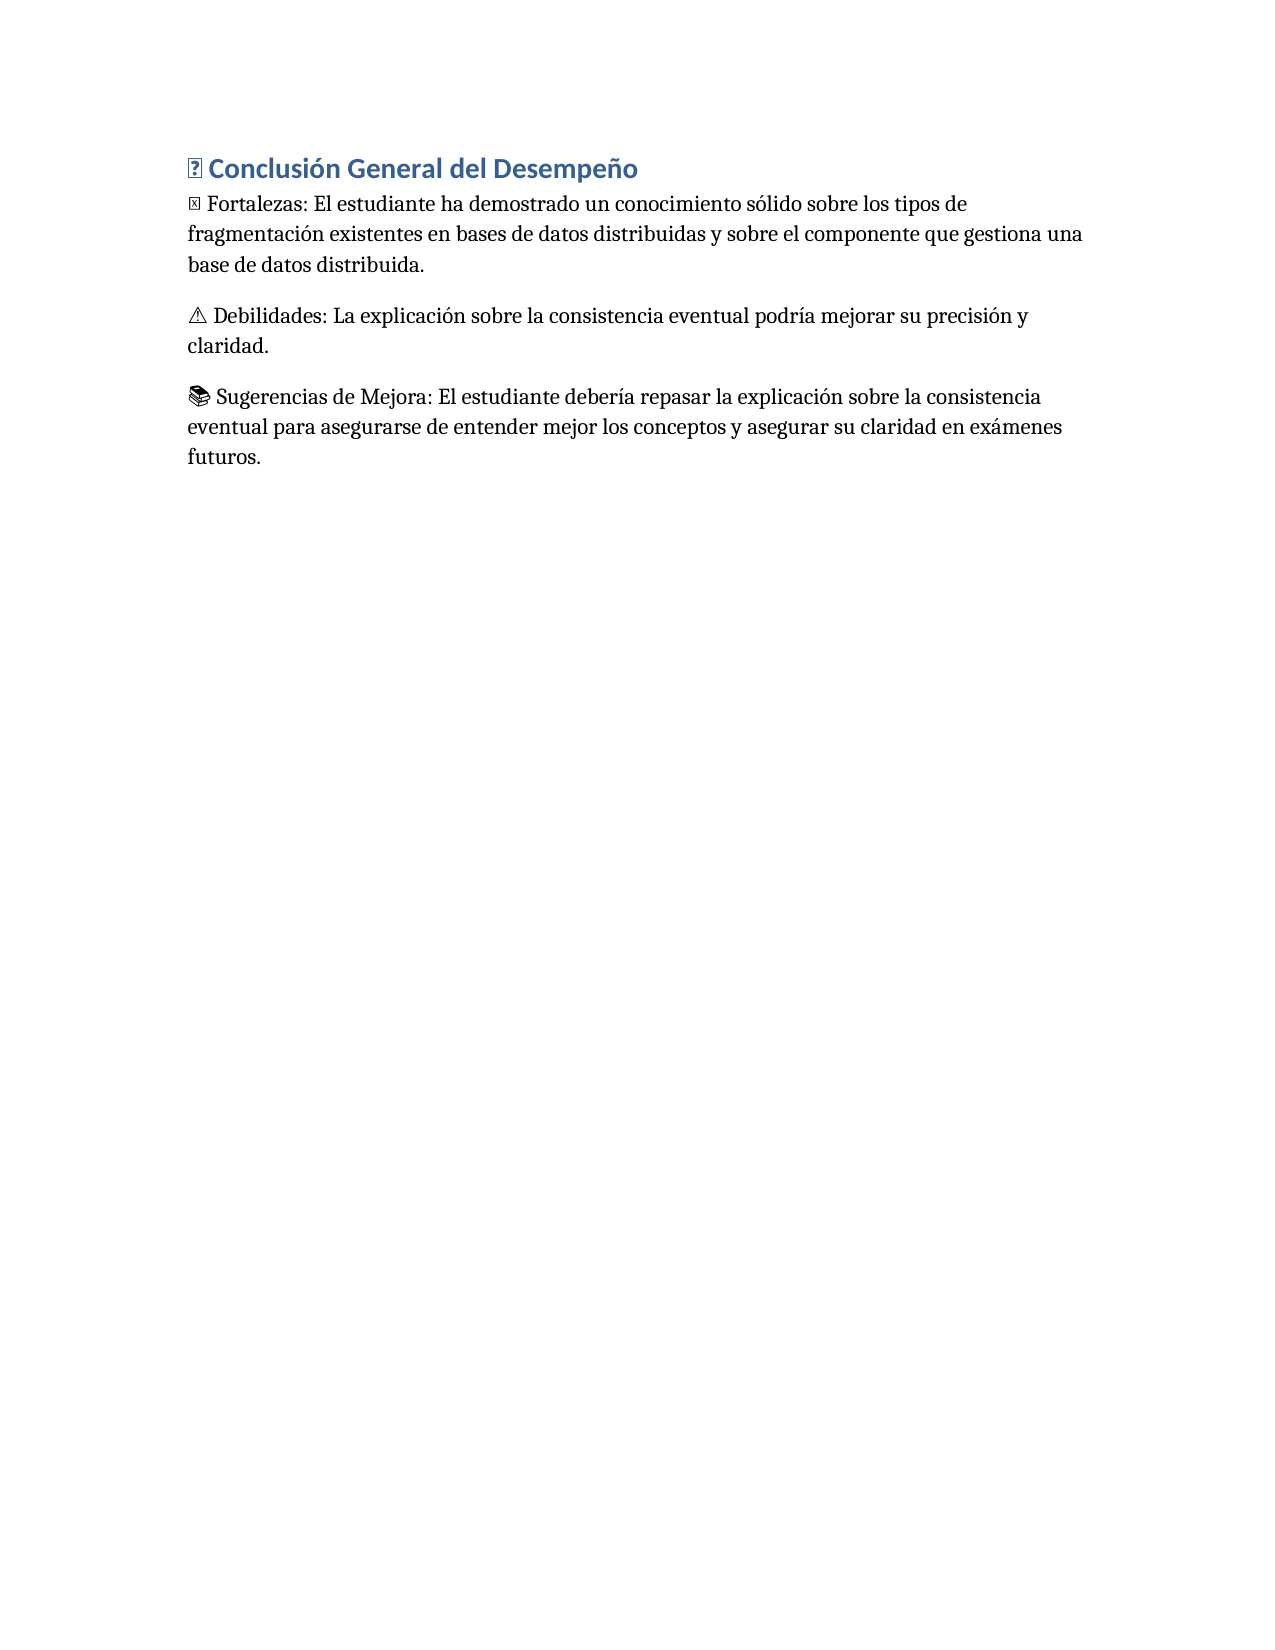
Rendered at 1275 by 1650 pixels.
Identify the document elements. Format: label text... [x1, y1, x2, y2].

text ⚠️ Debilidades: La explicación sobre la consistencia eventual podría mejorar su precisión y claridad. [187, 302, 1087, 359]
subtitle 🧠 Conclusión General del Desempeño [187, 150, 1087, 186]
text ✅ Fortalezas: El estudiante ha demostrado un conocimiento sólido sobre los tipos de fragmentación existentes en bases de datos distribuidas y sobre el componente que gestiona una base de datos distribuida. [187, 191, 1087, 278]
text 📚 Sugerencias de Mejora: El estudiante debería repasar la explicación sobre la consistencia eventual para asegurarse de entender mejor los conceptos y asegurar su claridad en exámenes futuros. [187, 384, 1087, 470]
